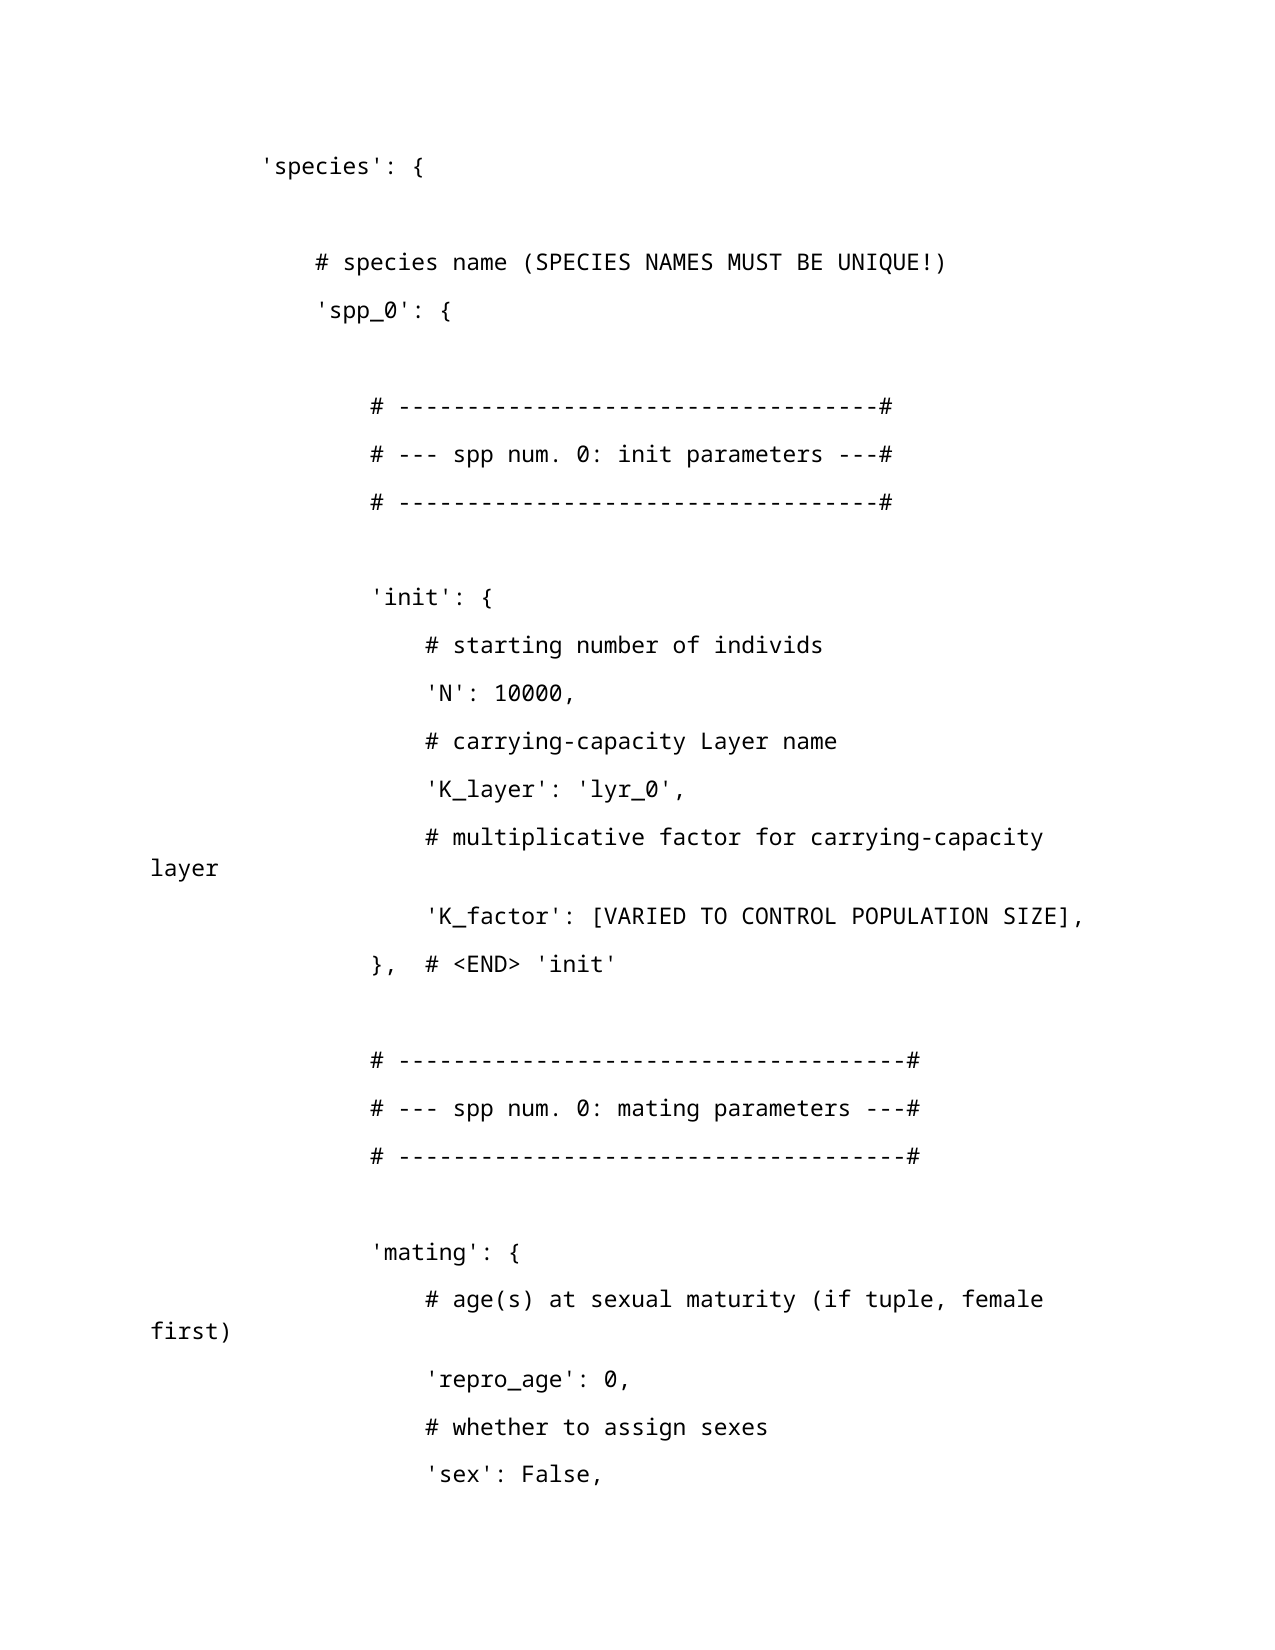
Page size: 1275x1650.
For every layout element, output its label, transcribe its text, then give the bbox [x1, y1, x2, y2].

text 'species': { [150, 150, 1125, 181]
text 'K_factor': [VARIED TO CONTROL POPULATION SIZE], [150, 900, 1125, 931]
text 'K_layer': 'lyr_0', [150, 773, 1125, 804]
text 'init': { [150, 581, 1125, 612]
text # -----------------------------------# [150, 389, 1125, 421]
text 'mating': { [150, 1235, 1125, 1267]
text # starting number of individs [150, 629, 1125, 660]
text # multiplicative factor for carrying-capacity layer [150, 821, 1125, 883]
text # species name (SPECIES NAMES MUST BE UNIQUE!) [150, 246, 1125, 277]
text # --- spp num. 0: init parameters ---# [150, 437, 1125, 469]
text # -------------------------------------# [150, 1044, 1125, 1075]
text # carrying-capacity Layer name [150, 725, 1125, 756]
text # age(s) at sexual maturity (if tuple, female first) [150, 1283, 1125, 1346]
text # -------------------------------------# [150, 1139, 1125, 1171]
text # --- spp num. 0: mating parameters ---# [150, 1092, 1125, 1123]
text # whether to assign sexes [150, 1410, 1125, 1442]
text 'repro_age': 0, [150, 1362, 1125, 1394]
text 'sex': False, [150, 1458, 1125, 1489]
text 'spp_0': { [150, 294, 1125, 325]
text }, # <END> 'init' [150, 948, 1125, 979]
text # -----------------------------------# [150, 485, 1125, 517]
text 'N': 10000, [150, 677, 1125, 708]
